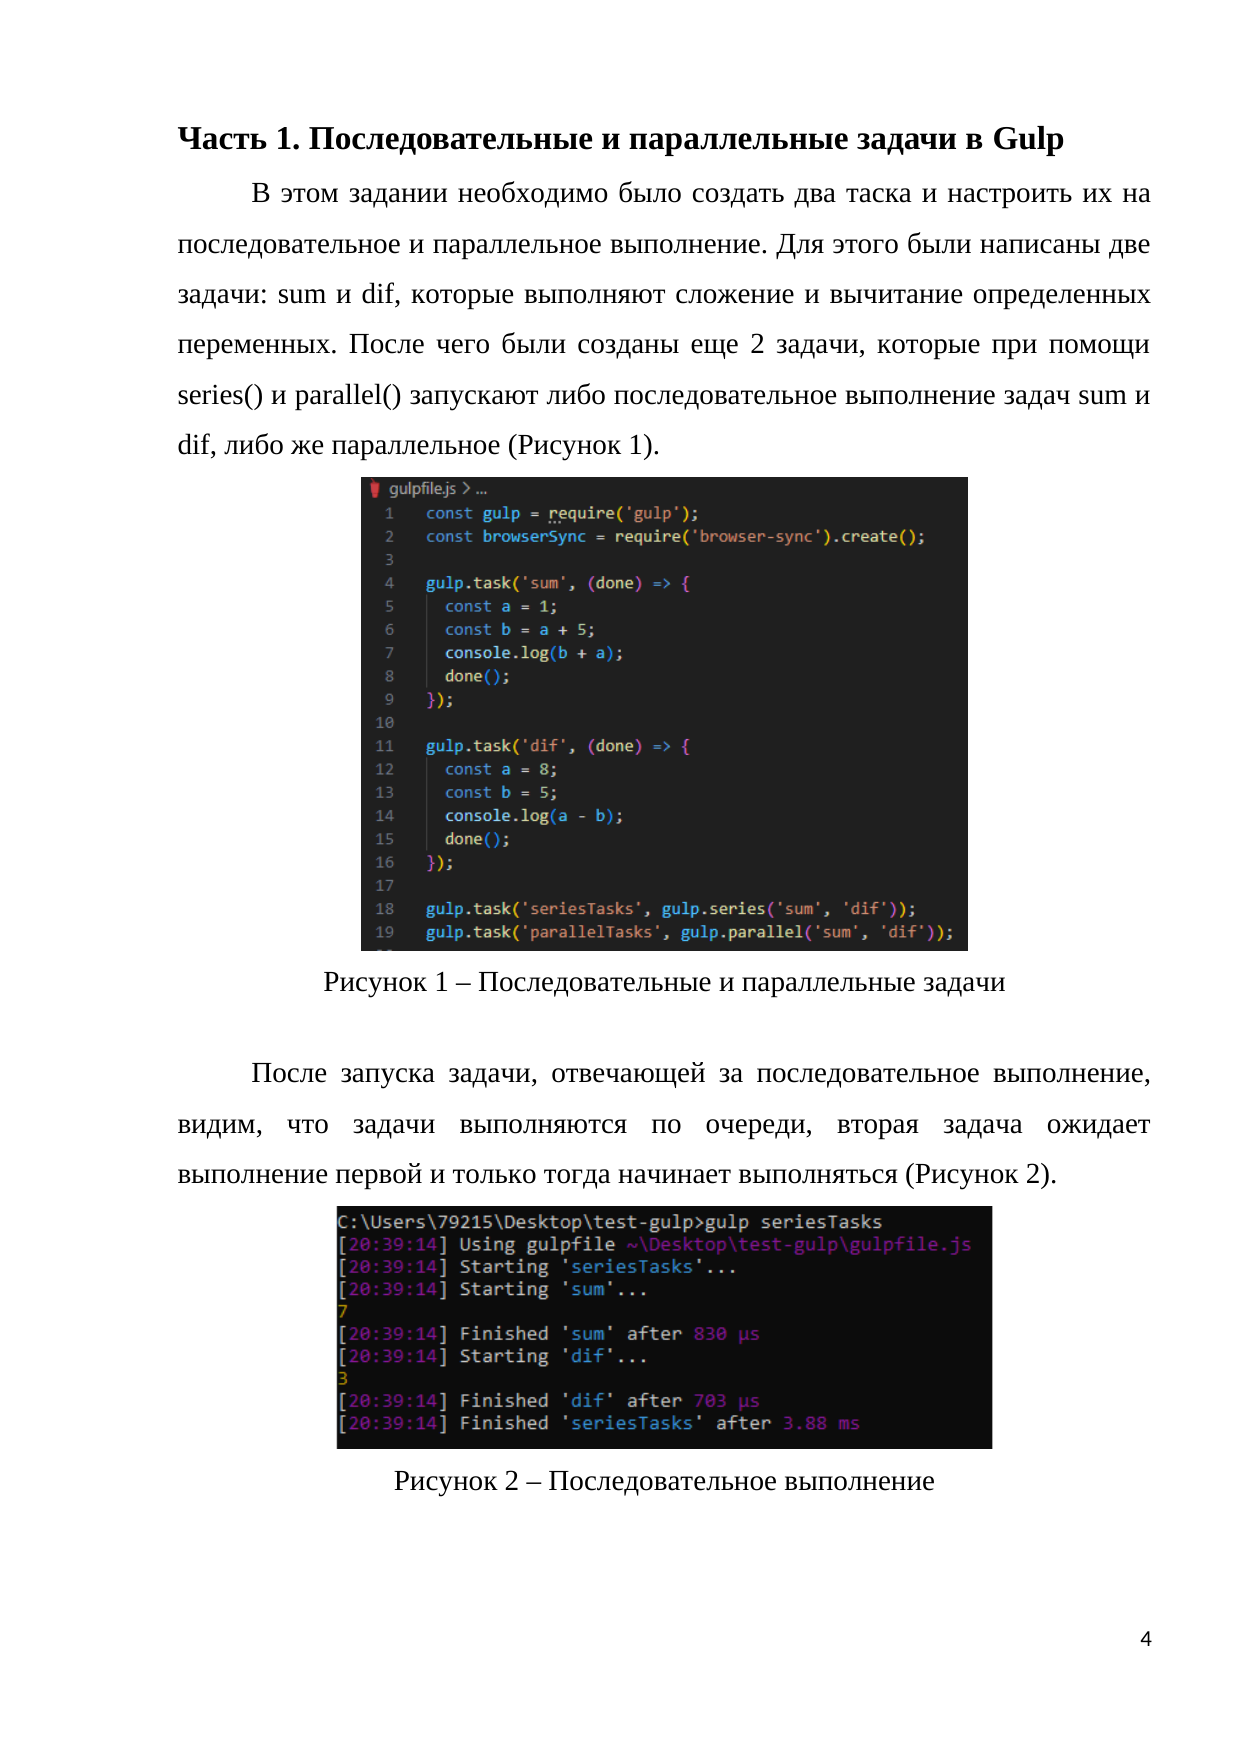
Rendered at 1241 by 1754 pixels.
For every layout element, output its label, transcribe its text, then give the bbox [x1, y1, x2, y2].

text В этом задании необходимо было создать два таска и настроить их на последовательное и параллельное выполнение. Для этого были написаны две задачи: sum и dif, которые выполняют сложение и вычитание определенных переменных. После чего были созданы еще 2 задачи, которые при помощи series() и parallel() запускают либо последовательное выполнение задач sum и dif, либо же параллельное (Рисунок 1). [177, 176, 1152, 461]
text Рисунок 1 – Последовательные и параллельные задачи [177, 964, 1152, 1041]
text Рисунок 2 – Последовательное выполнение [177, 1463, 1152, 1496]
picture [361, 477, 968, 951]
text После запуска задачи, отвечающей за последовательное выполнение, видим, что задачи выполняются по очереди, вторая задача ожидает выполнение первой и только тогда начинает выполняться (Рисунок 2). [177, 1056, 1152, 1190]
picture [336, 1206, 993, 1449]
subtitle Часть 1. Последовательные и параллельные задачи в Gulp [177, 118, 1152, 156]
